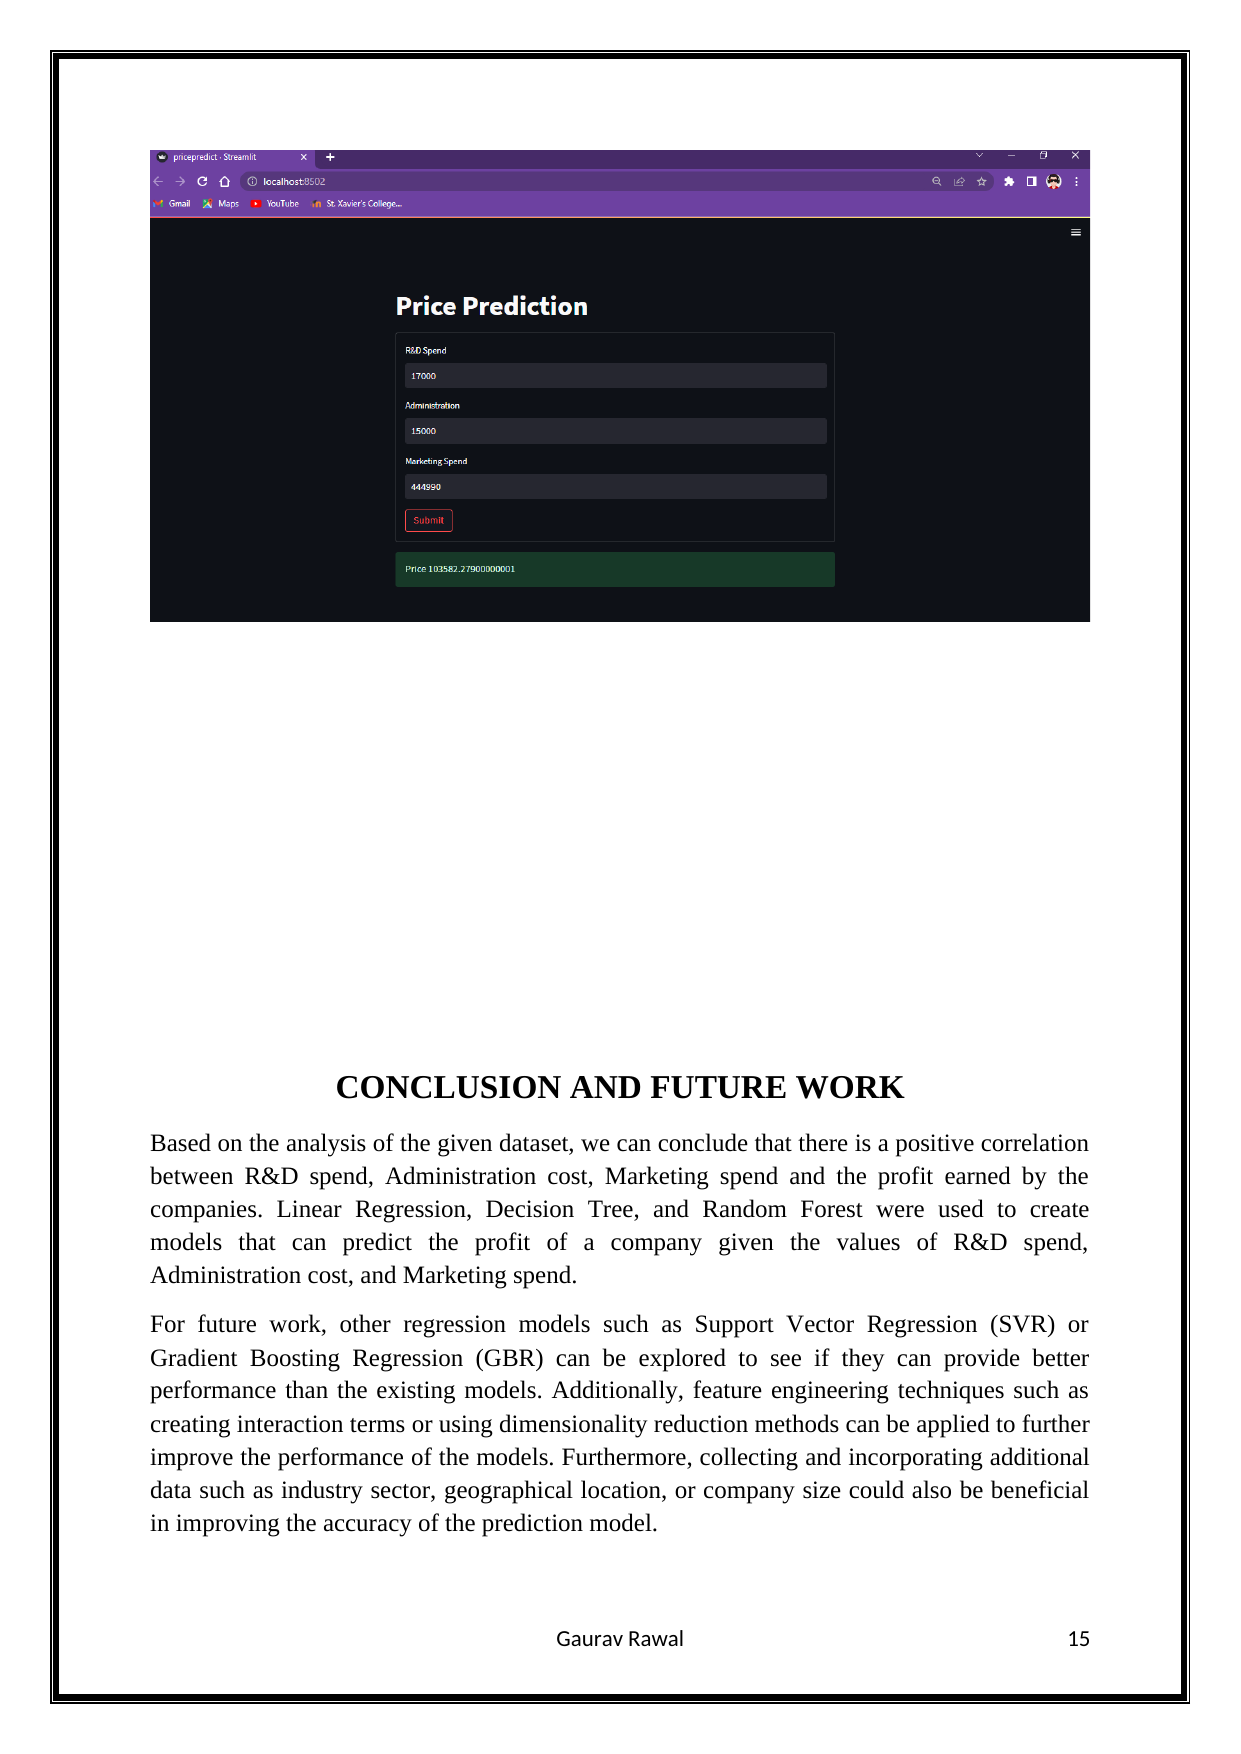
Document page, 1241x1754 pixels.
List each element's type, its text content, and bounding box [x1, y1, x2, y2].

text CONCLUSION AND FUTURE WORK [150, 1067, 1090, 1105]
picture [150, 150, 1091, 622]
text Based on the analysis of the given dataset, we can conclude that there is a positive correlation between R&D spend, Administration cost, Marketing spend and the profit earned by the companies. Linear Regression, Decision Tree, and Random Forest were used to create models that can predict the profit of a company given the values of R&D spend, Administration cost, and Marketing spend. [150, 1128, 1090, 1289]
text For future work, other regression models such as Support Vector Regression (SVR) or Gradient Boosting Regression (GBR) can be explored to see if they can provide better performance than the existing models. Additionally, feature engineering techniques such as creating interaction terms or using dimensionality reduction methods can be applied to further improve the performance of the models. Furthermore, collecting and incorporating additional data such as industry sector, geographical location, or company size could also be beneficial in improving the accuracy of the prediction model. [150, 1309, 1090, 1536]
